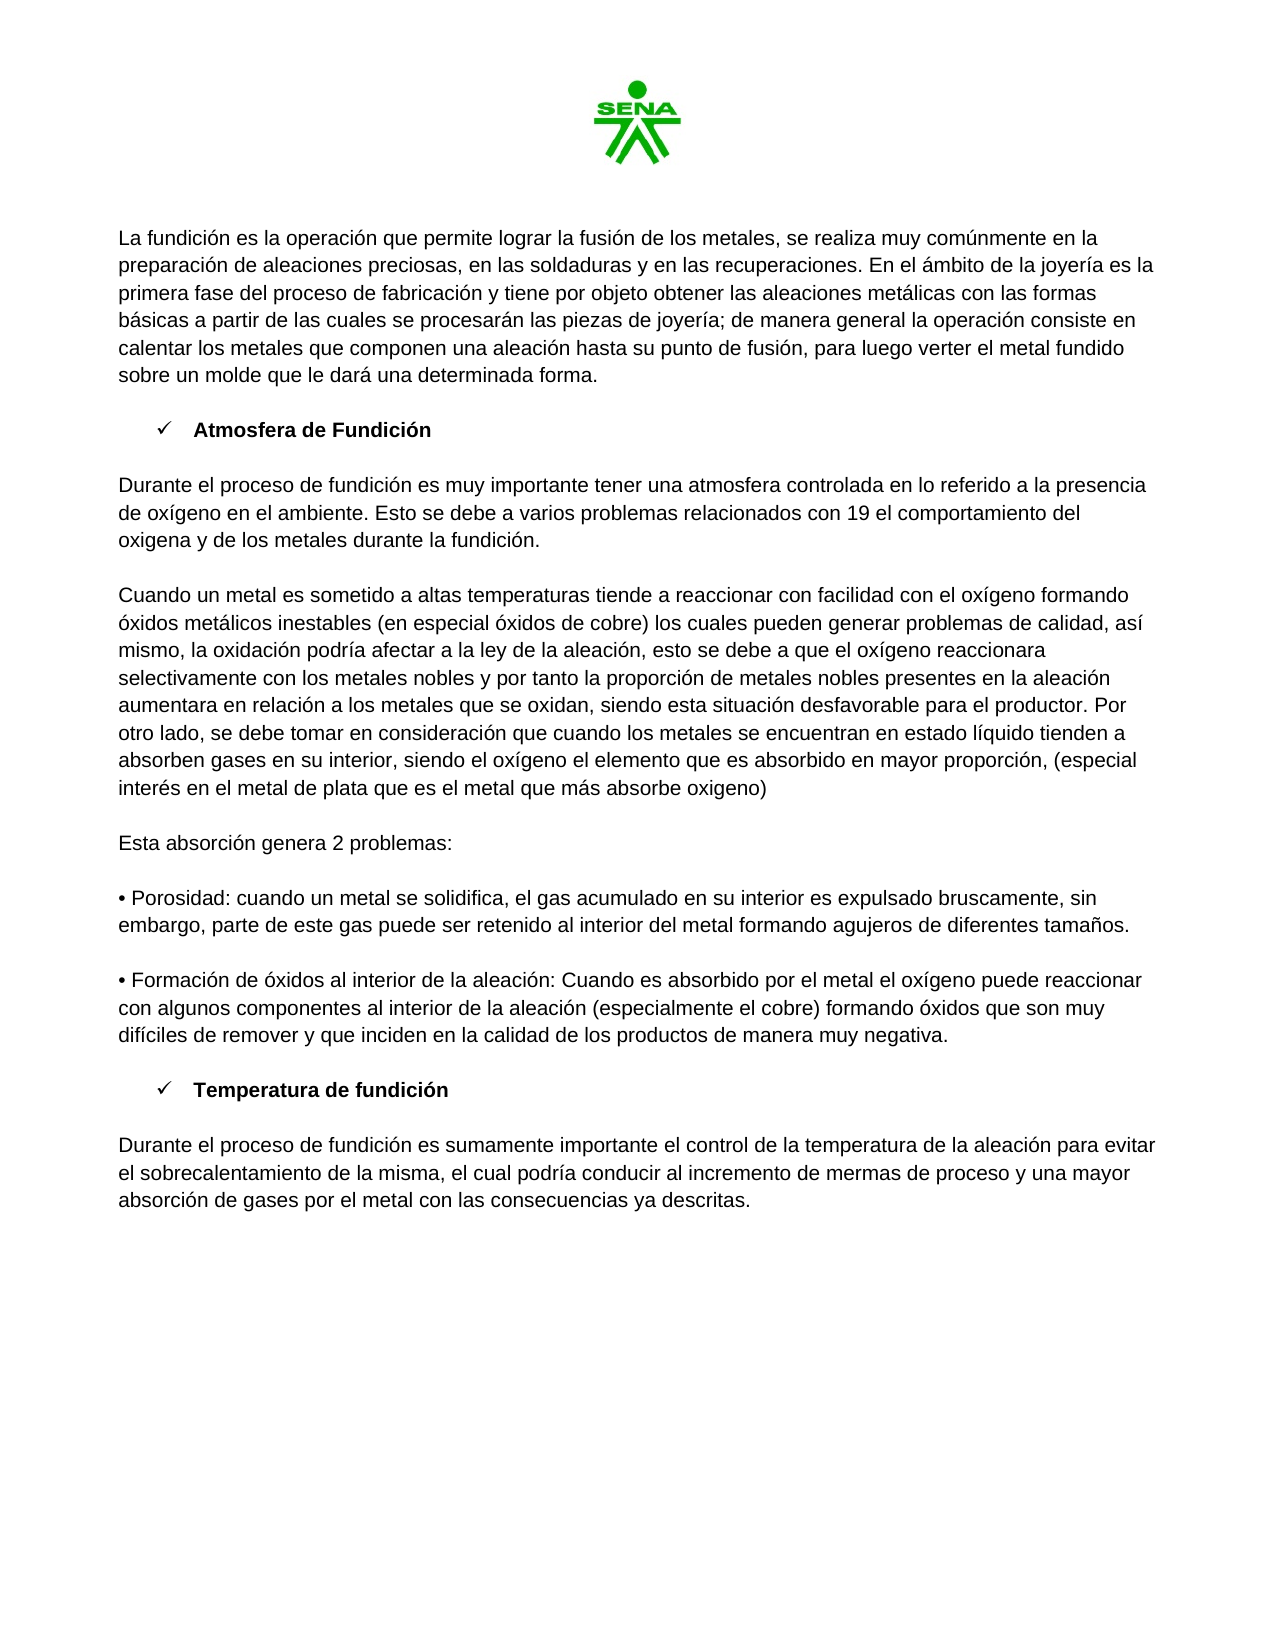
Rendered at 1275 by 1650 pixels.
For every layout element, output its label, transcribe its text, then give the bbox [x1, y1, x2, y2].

list Temperatura de fundición [156, 1078, 1157, 1102]
text Cuando un metal es sometido a altas temperaturas tiende a reaccionar con facilidad con el oxígeno formando óxidos metálicos inestables (en especial óxidos de cobre) los cuales pueden generar problemas de calidad, así mismo, la oxidación podría afectar a la ley de la aleación, esto se debe a que el oxígeno reaccionara selectivamente con los metales nobles y por tanto la proporción de metales nobles presentes en la aleación aumentara en relación a los metales que se oxidan, siendo esta situación desfavorable para el productor. Por otro lado, se debe tomar en consideración que cuando los metales se encuentran en estado líquido tienden a absorben gases en su interior, siendo el oxígeno el elemento que es absorbido en mayor proporción, (especial interés en el metal de plata que es el metal que más absorbe oxigeno) [118, 583, 1157, 799]
text Durante el proceso de fundición es sumamente importante el control de la temperatura de la aleación para evitar el sobrecalentamiento de la misma, el cual podría conducir al incremento de mermas de proceso y una mayor absorción de gases por el metal con las consecuencias ya descritas. [118, 1133, 1157, 1212]
text • Porosidad: cuando un metal se solidifica, el gas acumulado en su interior es expulsado bruscamente, sin embargo, parte de este gas puede ser retenido al interior del metal formando agujeros de diferentes tamaños. [118, 886, 1157, 937]
text • Formación de óxidos al interior de la aleación: Cuando es absorbido por el metal el oxígeno puede reaccionar con algunos componentes al interior de la aleación (especialmente el cobre) formando óxidos que son muy difíciles de remover y que inciden en la calidad de los productos de manera muy negativa. [118, 968, 1157, 1047]
text Esta absorción genera 2 problemas: [118, 831, 1157, 854]
text Durante el proceso de fundición es muy importante tener una atmosfera controlada en lo referido a la presencia de oxígeno en el ambiente. Esto se debe a varios problemas relacionados con 19 el comportamiento del oxigena y de los metales durante la fundición. [118, 473, 1157, 552]
picture [588, 75, 687, 172]
list Atmosfera de Fundición [156, 418, 1157, 442]
text La fundición es la operación que permite lograr la fusión de los metales, se realiza muy comúnmente en la preparación de aleaciones preciosas, en las soldaduras y en las recuperaciones. En el ámbito de la joyería es la primera fase del proceso de fabricación y tiene por objeto obtener las aleaciones metálicas con las formas básicas a partir de las cuales se procesarán las piezas de joyería; de manera general la operación consiste en calentar los metales que componen una aleación hasta su punto de fusión, para luego verter el metal fundido sobre un molde que le dará una determinada forma. [118, 225, 1157, 387]
